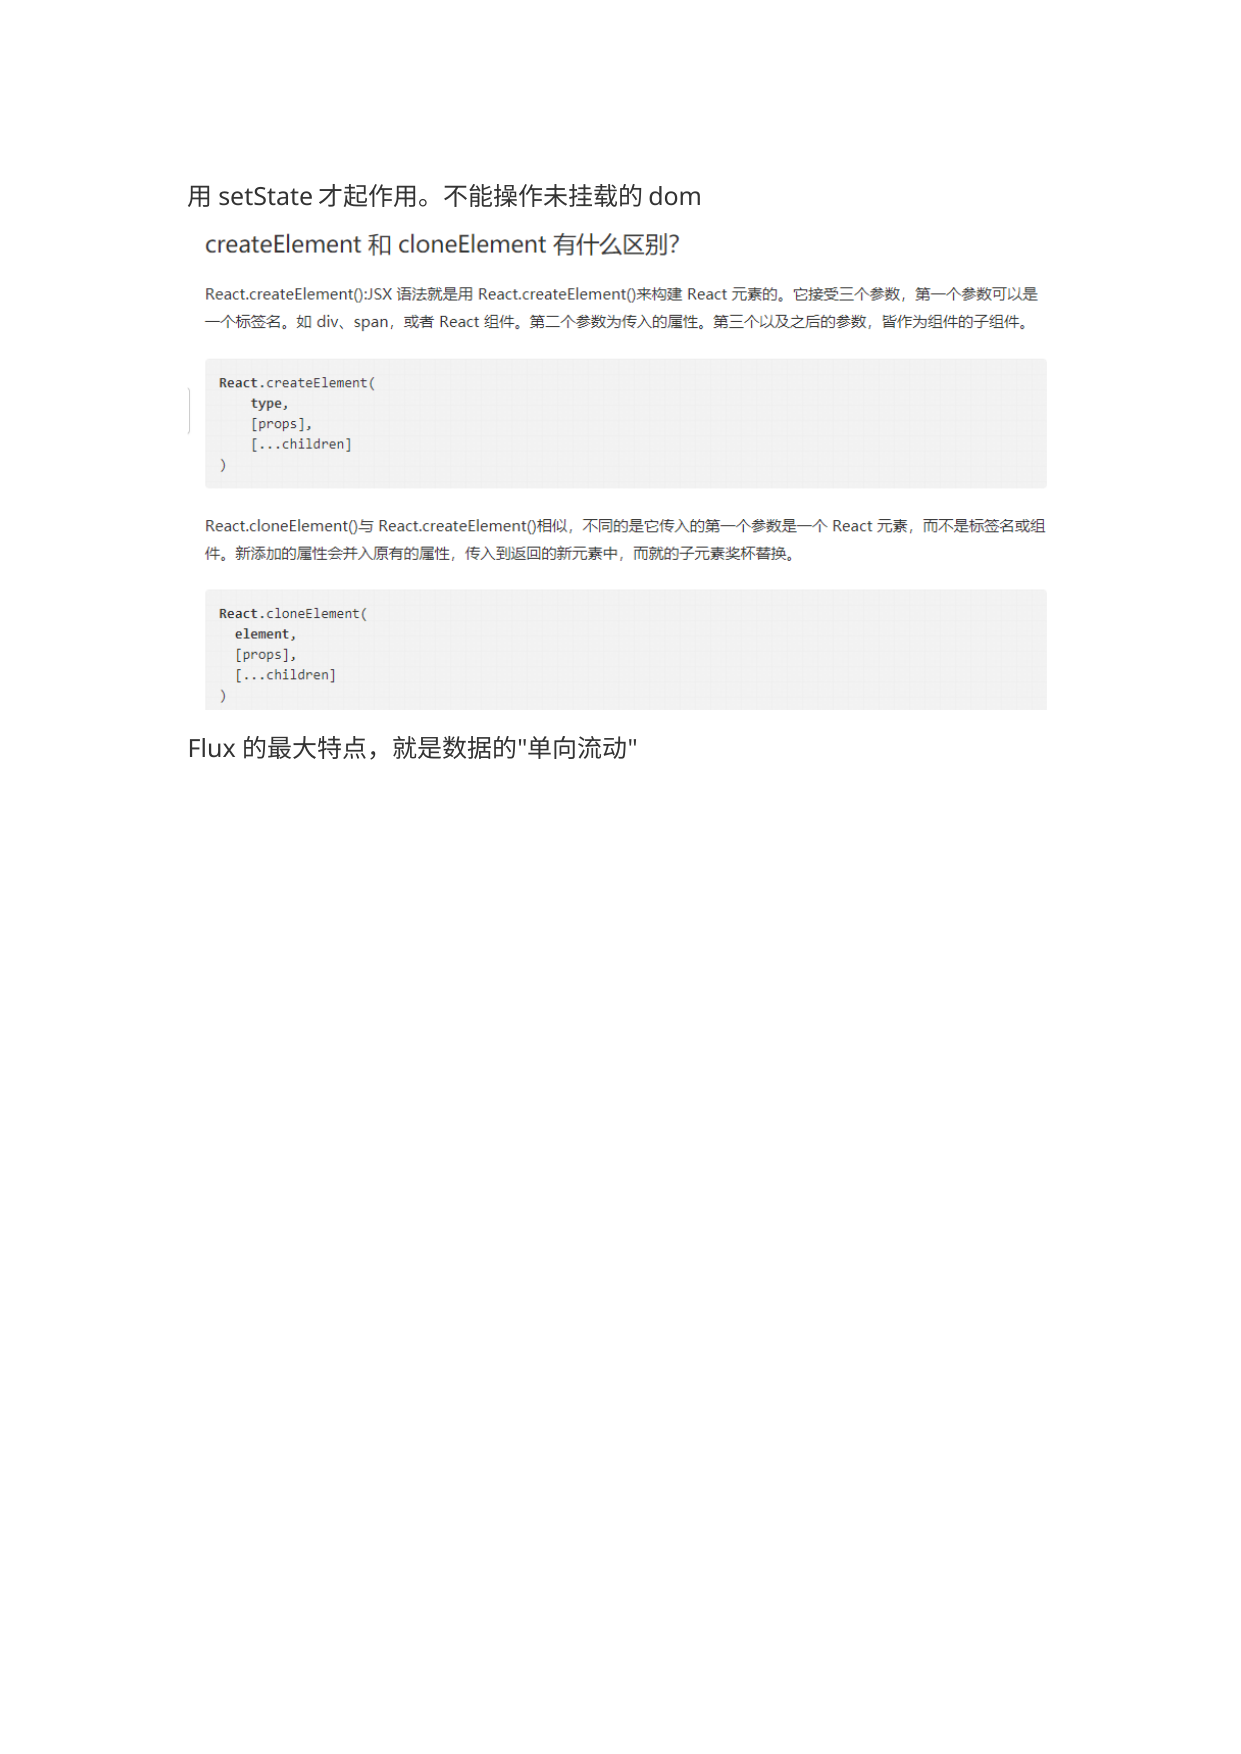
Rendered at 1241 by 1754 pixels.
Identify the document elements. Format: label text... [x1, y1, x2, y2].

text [187, 162, 1053, 227]
text Flux 的最大特点，就是数据的"单向流动" [187, 714, 1053, 779]
picture [187, 227, 1053, 710]
